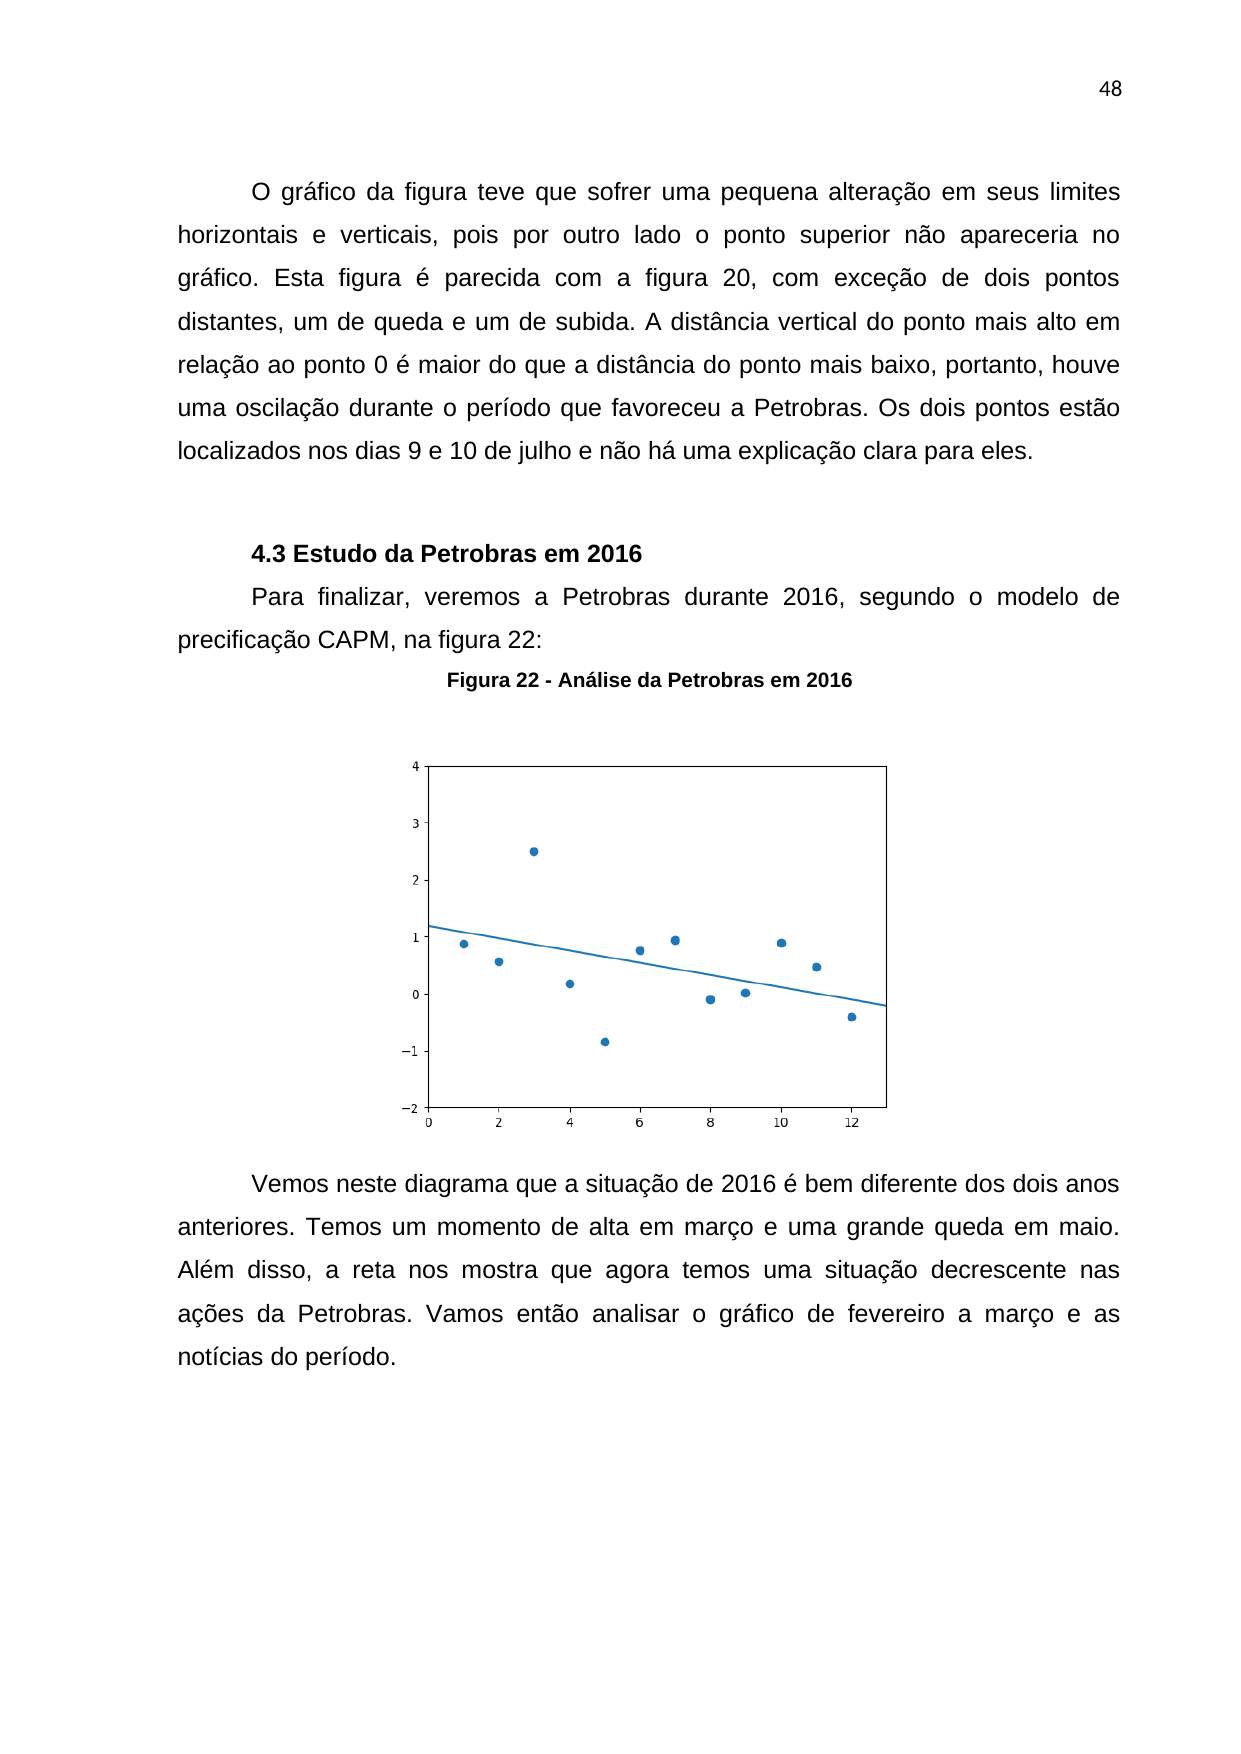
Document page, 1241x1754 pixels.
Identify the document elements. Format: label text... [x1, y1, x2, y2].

text O gráfico da figura teve que sofrer uma pequena alteração em seus limites horizontais e verticais, pois por outro lado o ponto superior não apareceria no gráfico. Esta figura é parecida com a figura 20, com exceção de dois pontos distantes, um de queda e um de subida. A distância vertical do ponto mais alto em relação ao ponto 0 é maior do que a distância do ponto mais baixo, portanto, houve uma oscilação durante o período que favoreceu a Petrobras. Os dois pontos estão localizados nos dias 9 e 10 de julho e não há uma explicação clara para eles. [177, 177, 1122, 465]
text Para finalizar, veremos a Petrobras durante 2016, segundo o modelo de precificação CAPM, na figura 22: [177, 582, 1122, 654]
text 4.3 Estudo da Petrobras em 2016 [177, 539, 1122, 568]
picture [354, 713, 945, 1156]
text Vemos neste diagrama que a situação de 2016 é bem diferente dos dois anos anteriores. Temos um momento de alta em março e uma grande queda em maio. Além disso, a reta nos mostra que agora temos uma situação decrescente nas ações da Petrobras. Vamos então analisar o gráfico de fevereiro a março e as notícias do período. [177, 1169, 1122, 1370]
text Figura 22 - Análise da Petrobras em 2016 [177, 668, 1122, 692]
